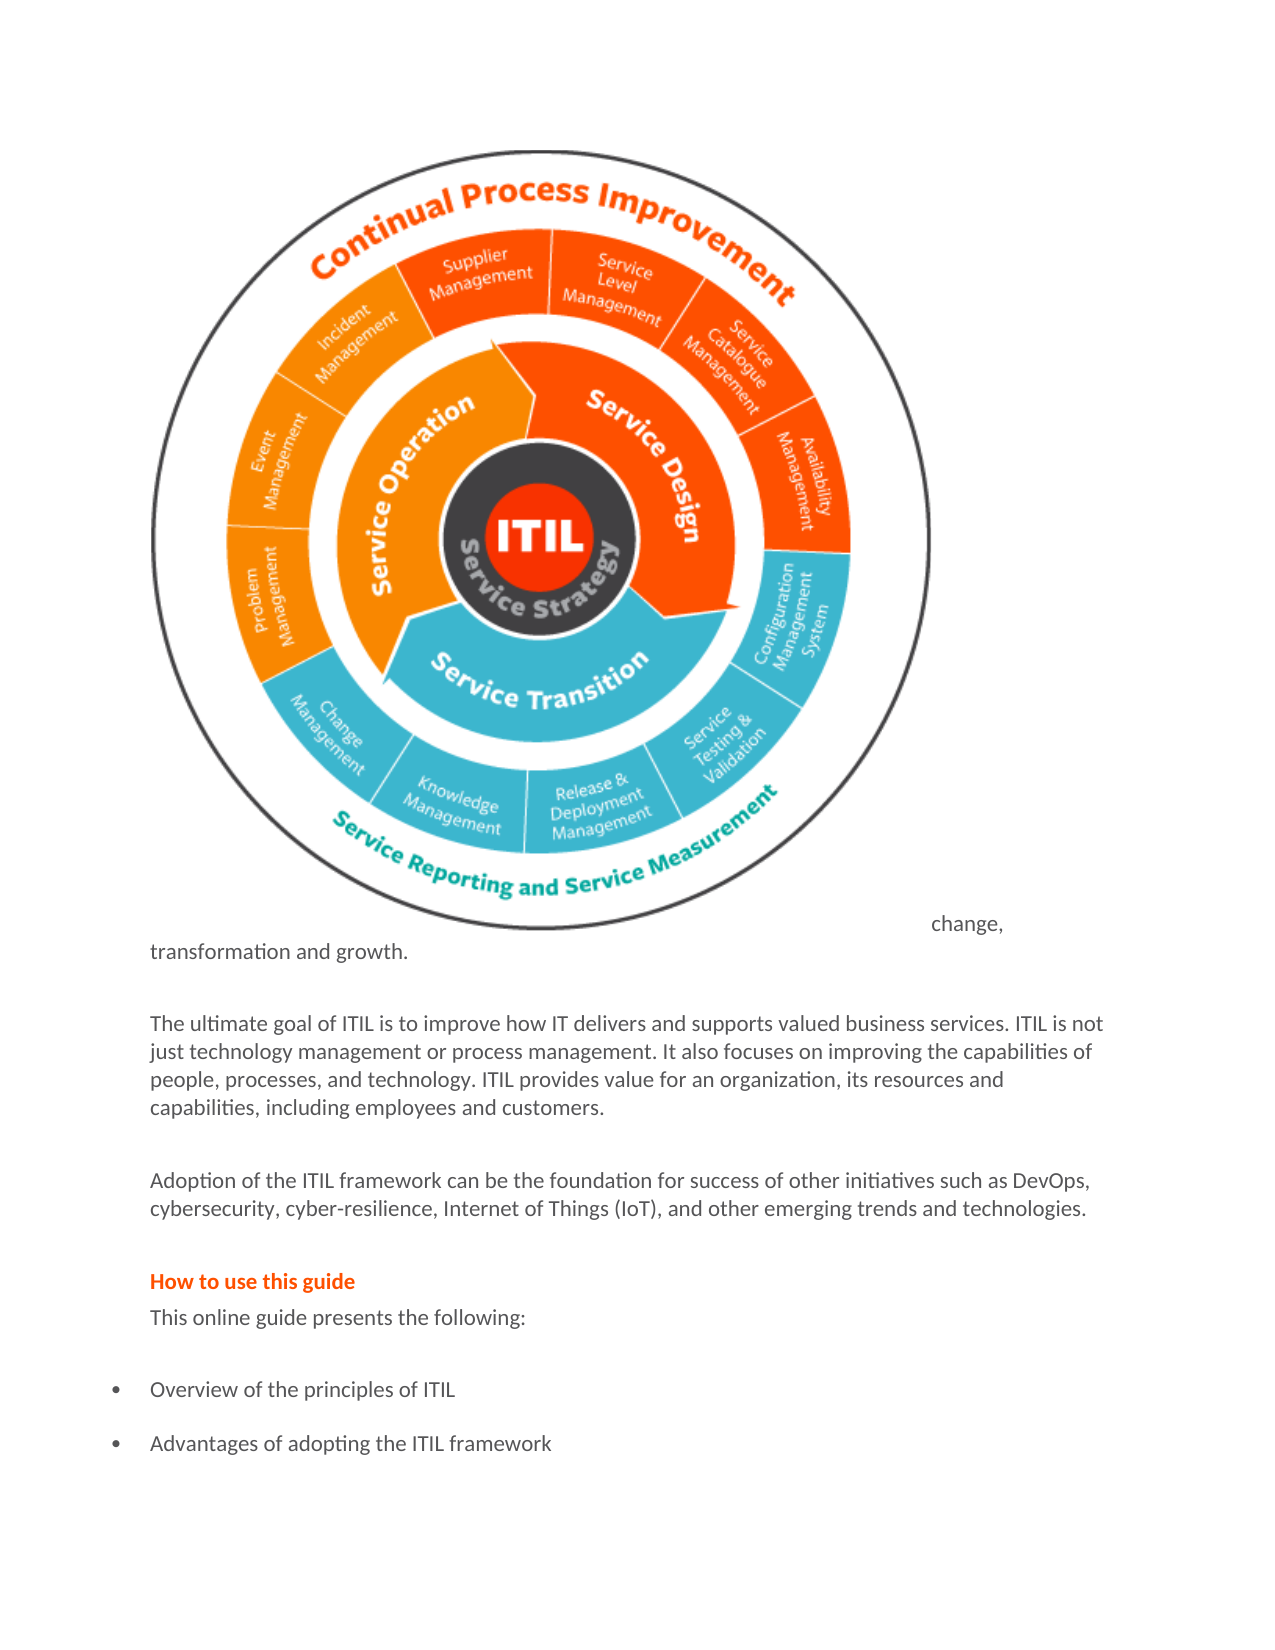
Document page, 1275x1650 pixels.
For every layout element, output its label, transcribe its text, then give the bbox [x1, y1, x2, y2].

text This online guide presents the following: [150, 1303, 1125, 1331]
text The ultimate goal of ITIL is to improve how IT delivers and supports valued business services. ITIL is not just technology management or process management. It also focuses on improving the capabilities of people, processes, and technology. ITIL provides value for an organization, its resources and capabilities, including employees and customers. [150, 1009, 1125, 1122]
text How to use this guide [150, 1267, 1125, 1295]
text Adoption of the ITIL framework can be the foundation for success of other initiatives such as DevOps, cybersecurity, cyber-resilience, Internet of Things (IoT), and other emerging trends and technologies. [150, 1166, 1125, 1222]
list Overview of the principles of ITIL [112, 1376, 1125, 1404]
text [150, 150, 1125, 965]
list Advantages of adopting the ITIL framework [112, 1429, 1125, 1457]
picture [150, 150, 932, 932]
